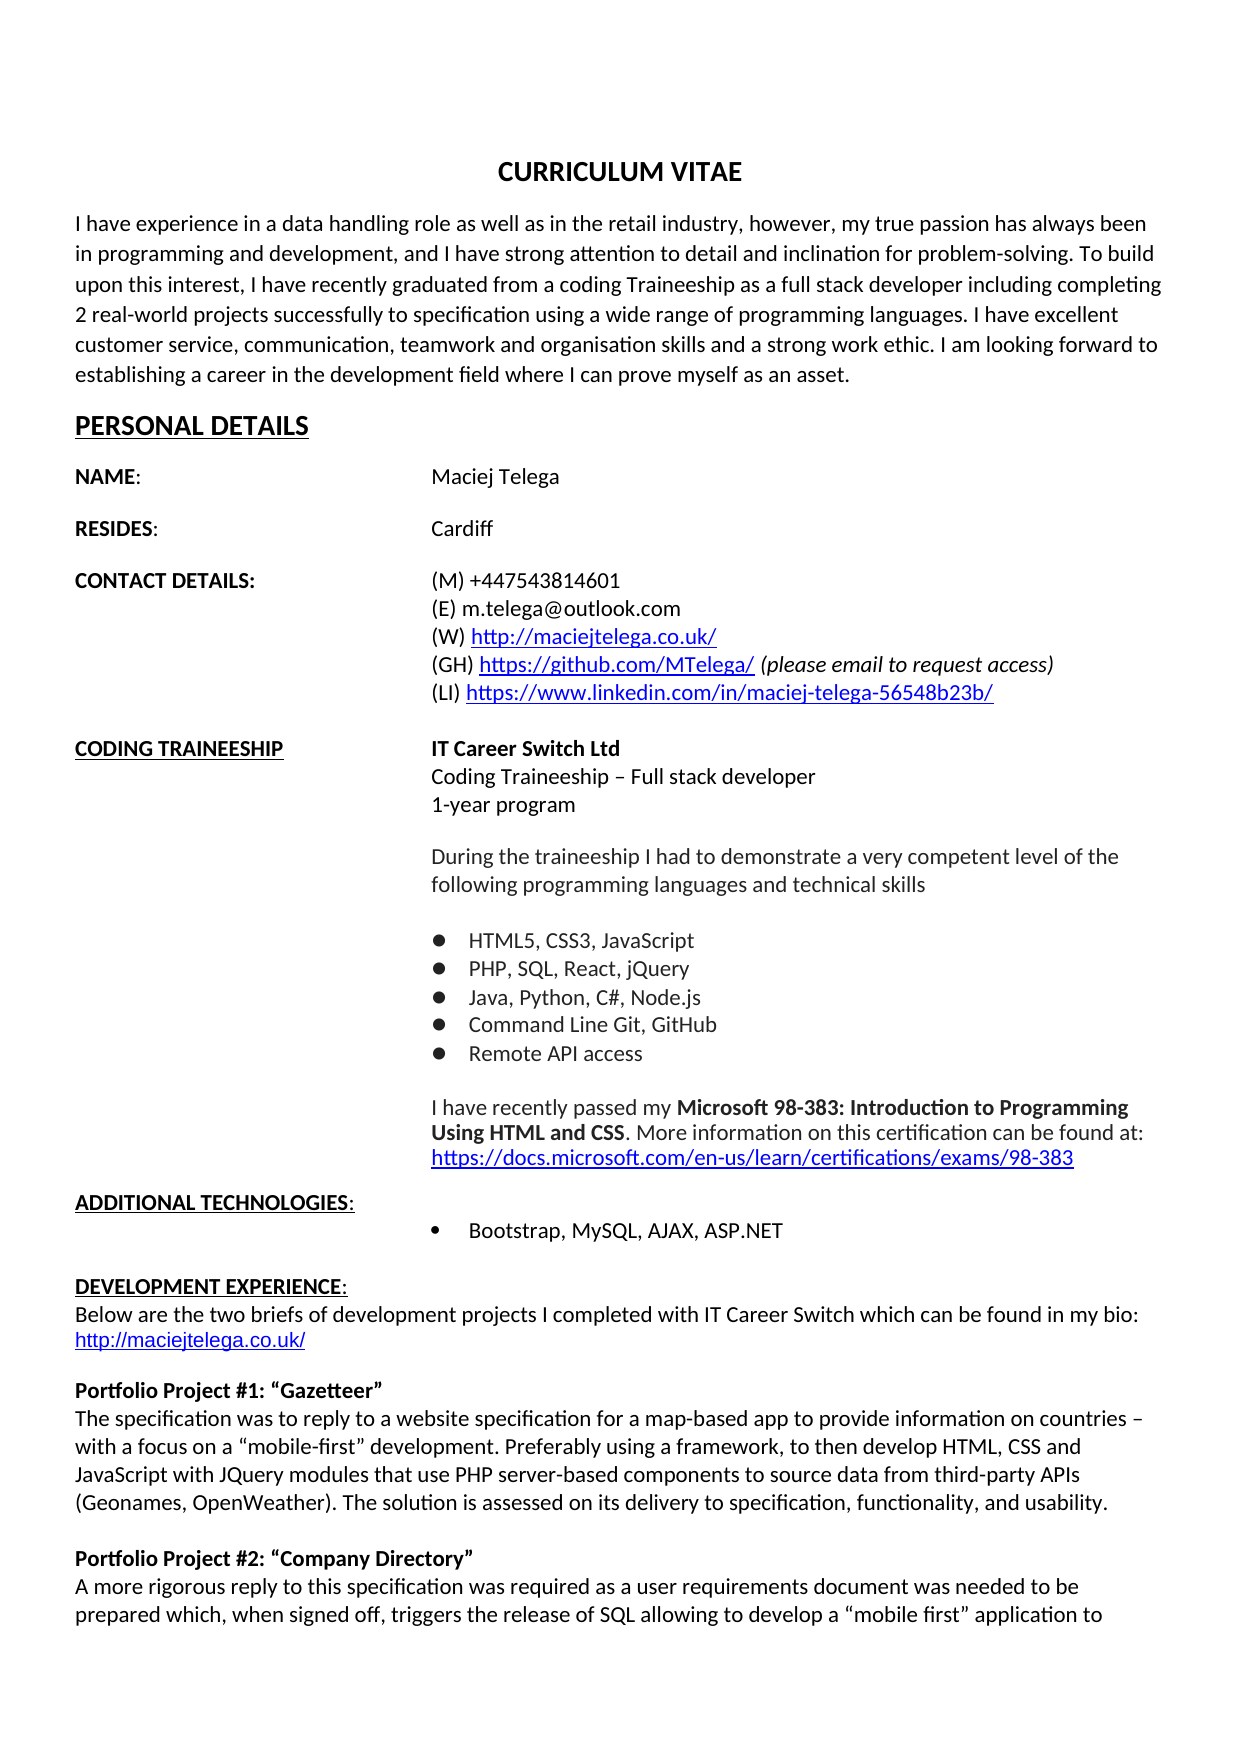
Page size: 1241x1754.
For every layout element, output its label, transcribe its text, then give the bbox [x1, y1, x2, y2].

text Below are the two briefs of development projects I completed with IT Career Switch which can be found in my bio: http://maciejtelega.co.uk/ [75, 1300, 1165, 1352]
text Portfolio Project #1: “Gazetteer” [75, 1376, 1165, 1404]
text Coding Traineeship – Full stack developer [75, 762, 1165, 791]
list Remote API access [431, 1039, 1165, 1067]
list HTML5, CSS3, JavaScript [431, 927, 1165, 954]
list Java, Python, C#, Node.js [431, 983, 1165, 1011]
text RESIDES: Cardiff [75, 514, 1165, 542]
list Bootstrap, MySQL, AJAX, ASP.NET [431, 1216, 1165, 1244]
text NAME: Maciej Telega [75, 462, 1165, 490]
text CONTACT DETAILS: (M) +447543814601 [75, 566, 1165, 594]
text The specification was to reply to a website specification for a map-based app to provide information on countries – with a focus on a “mobile-first” development. Preferably using a framework, to then develop HTML, CSS and JavaScript with JQuery modules that use PHP server-based components to source data from third-party APIs (Geonames, OpenWeather). The solution is assessed on its delivery to specification, functionality, and usability. [75, 1404, 1165, 1516]
text During the traineeship I had to demonstrate a very competent level of the following programming languages and technical skills [62, 842, 1165, 898]
list PHP, SQL, React, jQuery [431, 954, 1165, 983]
text I have recently passed my Microsoft 98-383: Introduction to Programming Using HTML and CSS. More information on this certification can be found at: https://docs.microsoft.com/en-us/learn/certifications/exams/98-383 [431, 1095, 1165, 1171]
text 1-year program [75, 791, 1165, 842]
text (W) http://maciejtelega.co.uk/ [75, 622, 1165, 650]
text CODING TRAINEESHIP IT Career Switch Ltd [75, 734, 1165, 762]
text CURRICULUM VITAE [75, 153, 1165, 189]
text (LI) https://www.linkedin.com/in/maciej-telega-56548b23b/ [75, 678, 1165, 706]
text PERSONAL DETAILS [75, 407, 1165, 443]
text ADDITIONAL TECHNOLOGIES: [75, 1188, 1165, 1216]
text I have experience in a data handling role as well as in the retail industry, however, my true passion has always been in programming and development, and I have strong attention to detail and inclination for problem-solving. To build upon this interest, I have recently graduated from a coding Traineeship as a full stack developer including completing 2 real-world projects successfully to specification using a wide range of programming languages. I have excellent customer service, communication, teamwork and organisation skills and a strong work ethic. I am looking forward to establishing a career in the development field where I can prove myself as an asset. [75, 209, 1165, 388]
text DEVELOPMENT EXPERIENCE: [75, 1272, 1165, 1300]
text (GH) https://github.com/MTelega/ (please email to request access) [75, 650, 1165, 678]
text Portfolio Project #2: “Company Directory” [75, 1544, 1165, 1572]
list Command Line Git, GitHub [431, 1011, 1165, 1039]
text (E) m.telega@outlook.com [75, 594, 1165, 622]
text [75, 1572, 1165, 1628]
